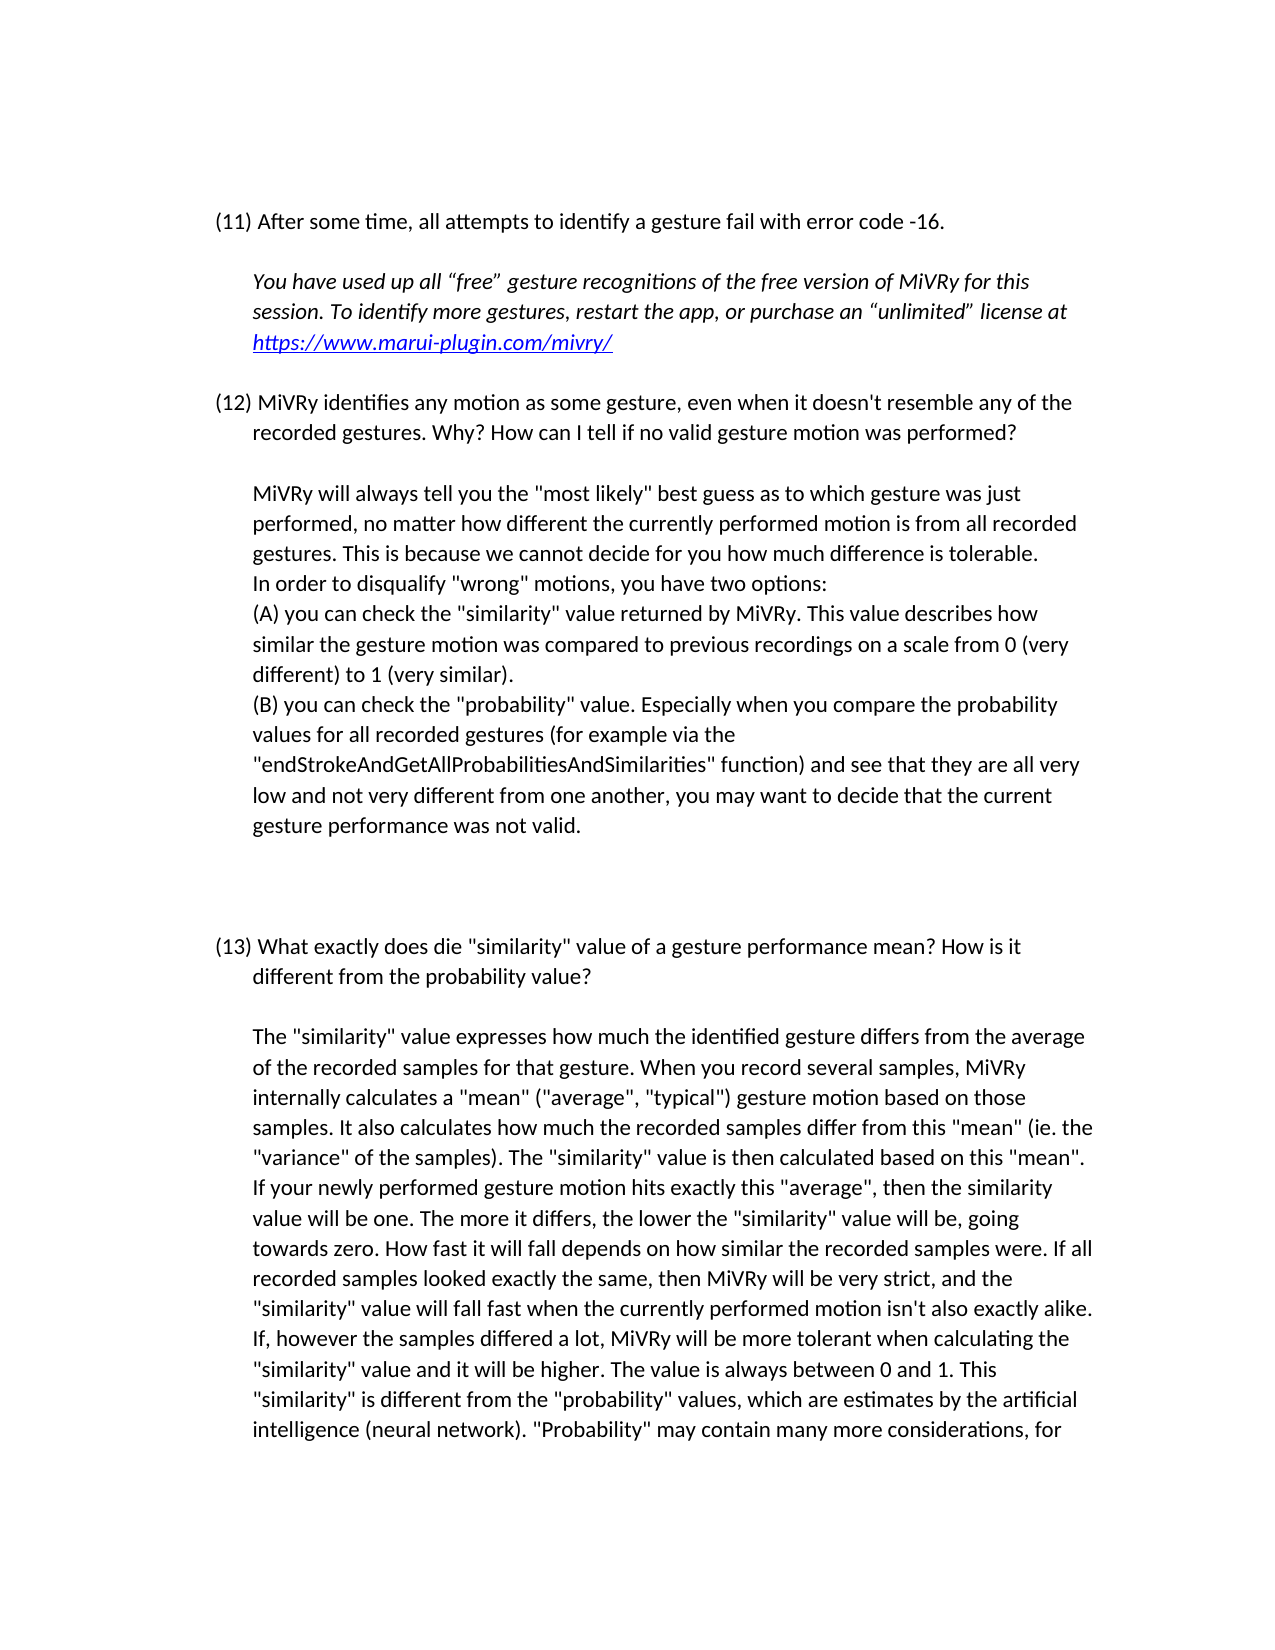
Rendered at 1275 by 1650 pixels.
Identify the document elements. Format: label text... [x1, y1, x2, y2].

list MiVRy identifies any motion as some gesture, even when it doesn't resemble any of the recorded gestures. Why? How can I tell if no valid gesture motion was performed? MiVRy will always tell you the "most likely" best guess as to which gesture was just performed, no matter how different the currently performed motion is from all recorded gestures. This is because we cannot decide for you how much difference is tolerable. [215, 388, 1098, 567]
list After some time, all attempts to identify a gesture fail with error code -16. You have used up all “free” gesture recognitions of the free version of MiVRy for this session. To identify more gestures, restart the app, or purchase an “unlimited” license at https://www.marui-plugin.com/mivry/ [215, 207, 1098, 356]
list (A) you can check the "similarity" value returned by MiVRy. This value describes how similar the gesture motion was compared to previous recordings on a scale from 0 (very different) to 1 (very similar). [252, 599, 1098, 688]
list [215, 932, 1098, 1443]
list In order to disqualify "wrong" motions, you have two options: [252, 569, 1098, 597]
list (B) you can check the "probability" value. Especially when you compare the probability values for all recorded gestures (for example via the "endStrokeAndGetAllProbabilitiesAndSimilarities" function) and see that they are all very low and not very different from one another, you may want to decide that the current gesture performance was not valid. [252, 690, 1098, 899]
